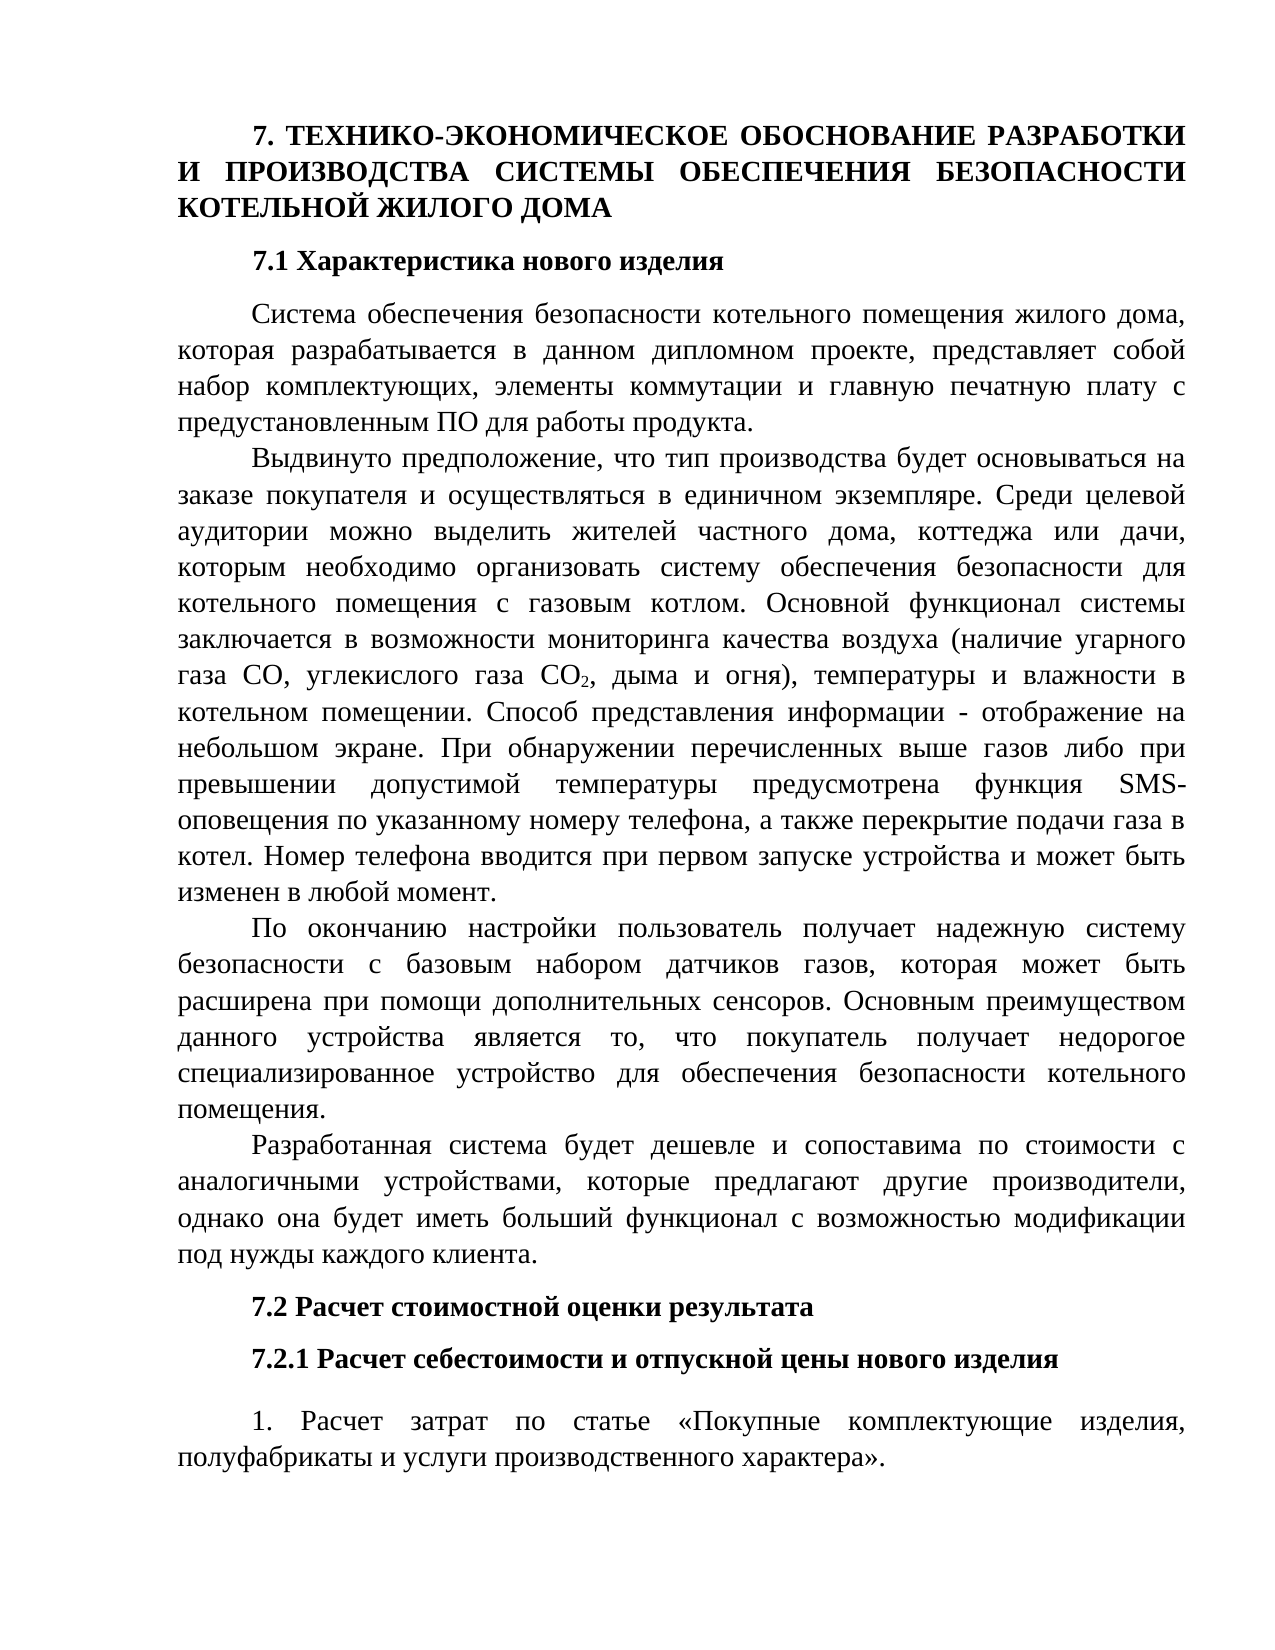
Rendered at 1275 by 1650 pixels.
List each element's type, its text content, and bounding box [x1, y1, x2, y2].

text 1. Расчет затрат по статье «Покупные комплектующие изделия, полуфабрикаты и услуги производственного характера». [177, 1403, 1186, 1472]
text 7. ТЕХНИКО-ЭКОНОМИЧЕСКОЕ ОБОСНОВАНИЕ РАЗРАБОТКИ И ПРОИЗВОДСТВА СИСТЕМЫ ОБЕСПЕЧЕНИЯ БЕЗОПАСНОСТИ КОТЕЛЬНОЙ ЖИЛОГО ДОМА [177, 118, 1186, 224]
text Разработанная система будет дешевле и сопоставима по стоимости с аналогичными устройствами, которые предлагают другие производители, однако она будет иметь больший функционал с возможностью модификации под нужды каждого клиента. [177, 1127, 1186, 1269]
text 7.2 Расчет стоимостной оценки результата [177, 1289, 1186, 1322]
text Система обеспечения безопасности котельного помещения жилого дома, которая разрабатывается в данном дипломном проекте, представляет собой набор комплектующих, элементы коммутации и главную печатную плату с предустановленным ПО для работы продукта. [177, 296, 1186, 438]
text 7.1 Характеристика нового изделия [177, 243, 1186, 277]
text Выдвинуто предположение, что тип производства будет основываться на заказе покупателя и осуществляться в единичном экземпляре. Среди целевой аудитории можно выделить жителей частного дома, коттеджа или дачи, которым необходимо организовать систему обеспечения безопасности для котельного помещения с газовым котлом. Основной функционал системы заключается в возможности мониторинга качества воздуха (наличие угарного газа CO, углекислого газа CO2, дыма и огня), температуры и влажности в котельном помещении. Способ представления информации - отображение на небольшом экране. При обнаружении перечисленных выше газов либо при превышении допустимой температуры предусмотрена функция SMS-оповещения по указанному номеру телефона, а также перекрытие подачи газа в котел. Номер телефона вводится при первом запуске устройства и может быть изменен в любой момент. [177, 441, 1186, 908]
text По окончанию настройки пользователь получает надежную систему безопасности с базовым набором датчиков газов, которая может быть расширена при помощи дополнительных сенсоров. Основным преимуществом данного устройства является то, что покупатель получает недорогое специализированное устройство для обеспечения безопасности котельного помещения. [177, 911, 1186, 1125]
text 7.2.1 Расчет себестоимости и отпускной цены нового изделия [177, 1341, 1186, 1375]
